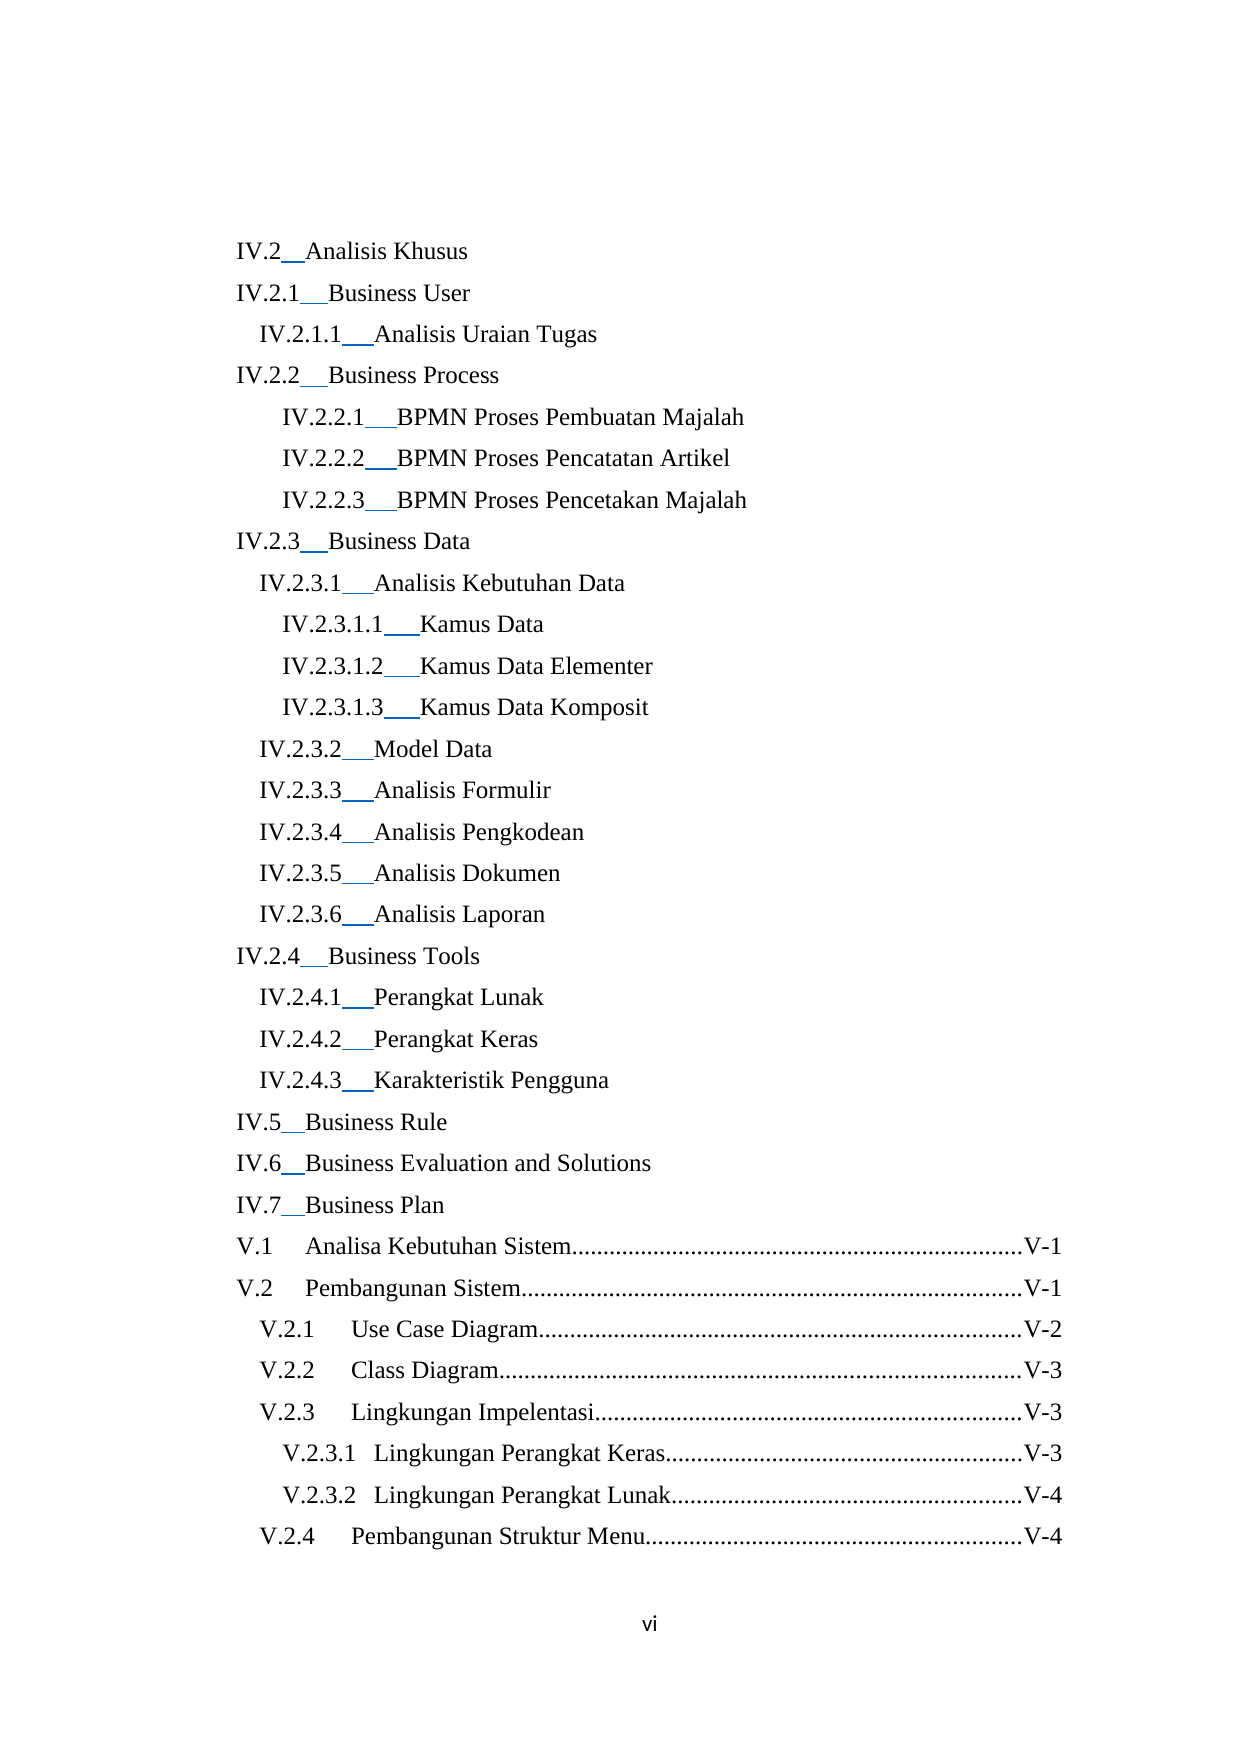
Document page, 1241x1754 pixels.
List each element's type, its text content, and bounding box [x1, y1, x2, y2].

text IV.2.4 Business Tools IV-10 [236, 941, 1063, 970]
text IV.2.2 Business Process IV-3 [236, 361, 1063, 389]
text IV.2.3.1 Analisis Kebutuhan Data IV-7 [259, 568, 1063, 597]
text IV.2.3 Business Data IV-6 [236, 526, 1063, 555]
text IV.6 Business Evaluation and Solutions IV-11 [236, 1148, 1063, 1177]
text V.2.4 Pembangunan Struktur Menu V-4 [259, 1521, 1063, 1550]
text IV.2.2.3 BPMN Proses Pencetakan Majalah IV-6 [282, 485, 1063, 514]
text IV.2.4.3 Karakteristik Pengguna IV-11 [259, 1065, 1063, 1094]
text IV.2 Analisis Khusus IV-2 [236, 236, 1063, 265]
text IV.2.4.2 Perangkat Keras IV-10 [259, 1024, 1063, 1053]
text V.2.3 Lingkungan Impelentasi V-3 [259, 1397, 1063, 1426]
text IV.2.3.2 Model Data IV-8 [259, 734, 1063, 762]
text IV.2.3.5 Analisis Dokumen IV-9 [259, 858, 1063, 887]
text IV.2.3.6 Analisis Laporan IV-10 [259, 899, 1063, 928]
text IV.2.4.1 Perangkat Lunak IV-10 [259, 982, 1063, 1011]
text IV.2.1.1 Analisis Uraian Tugas IV-2 [259, 319, 1063, 348]
text IV.2.3.1.1 Kamus Data IV-7 [282, 609, 1063, 638]
text IV.2.1 Business User IV-2 [236, 278, 1063, 306]
text V.1 Analisa Kebutuhan Sistem V-1 [236, 1231, 1063, 1260]
text IV.2.3.1.3 Kamus Data Komposit IV-7 [282, 692, 1063, 721]
text IV.5 Business Rule IV-11 [236, 1107, 1063, 1136]
text IV.2.3.3 Analisis Formulir IV-8 [259, 775, 1063, 804]
text V.2.1 Use Case Diagram V-2 [259, 1314, 1063, 1343]
text V.2.3.2 Lingkungan Perangkat Lunak V-4 [282, 1480, 1063, 1509]
text V.2.3.1 Lingkungan Perangkat Keras V-3 [282, 1438, 1063, 1467]
text IV.2.2.2 BPMN Proses Pencatatan Artikel IV-5 [282, 443, 1063, 472]
text IV.7 Business Plan IV-12 [236, 1190, 1063, 1218]
text IV.2.2.1 BPMN Proses Pembuatan Majalah IV-4 [282, 402, 1063, 431]
text V.2.2 Class Diagram V-3 [259, 1356, 1063, 1384]
text IV.2.3.1.2 Kamus Data Elementer IV-7 [282, 651, 1063, 679]
text V.2 Pembangunan Sistem V-1 [236, 1273, 1063, 1301]
text IV.2.3.4 Analisis Pengkodean IV-9 [259, 817, 1063, 845]
